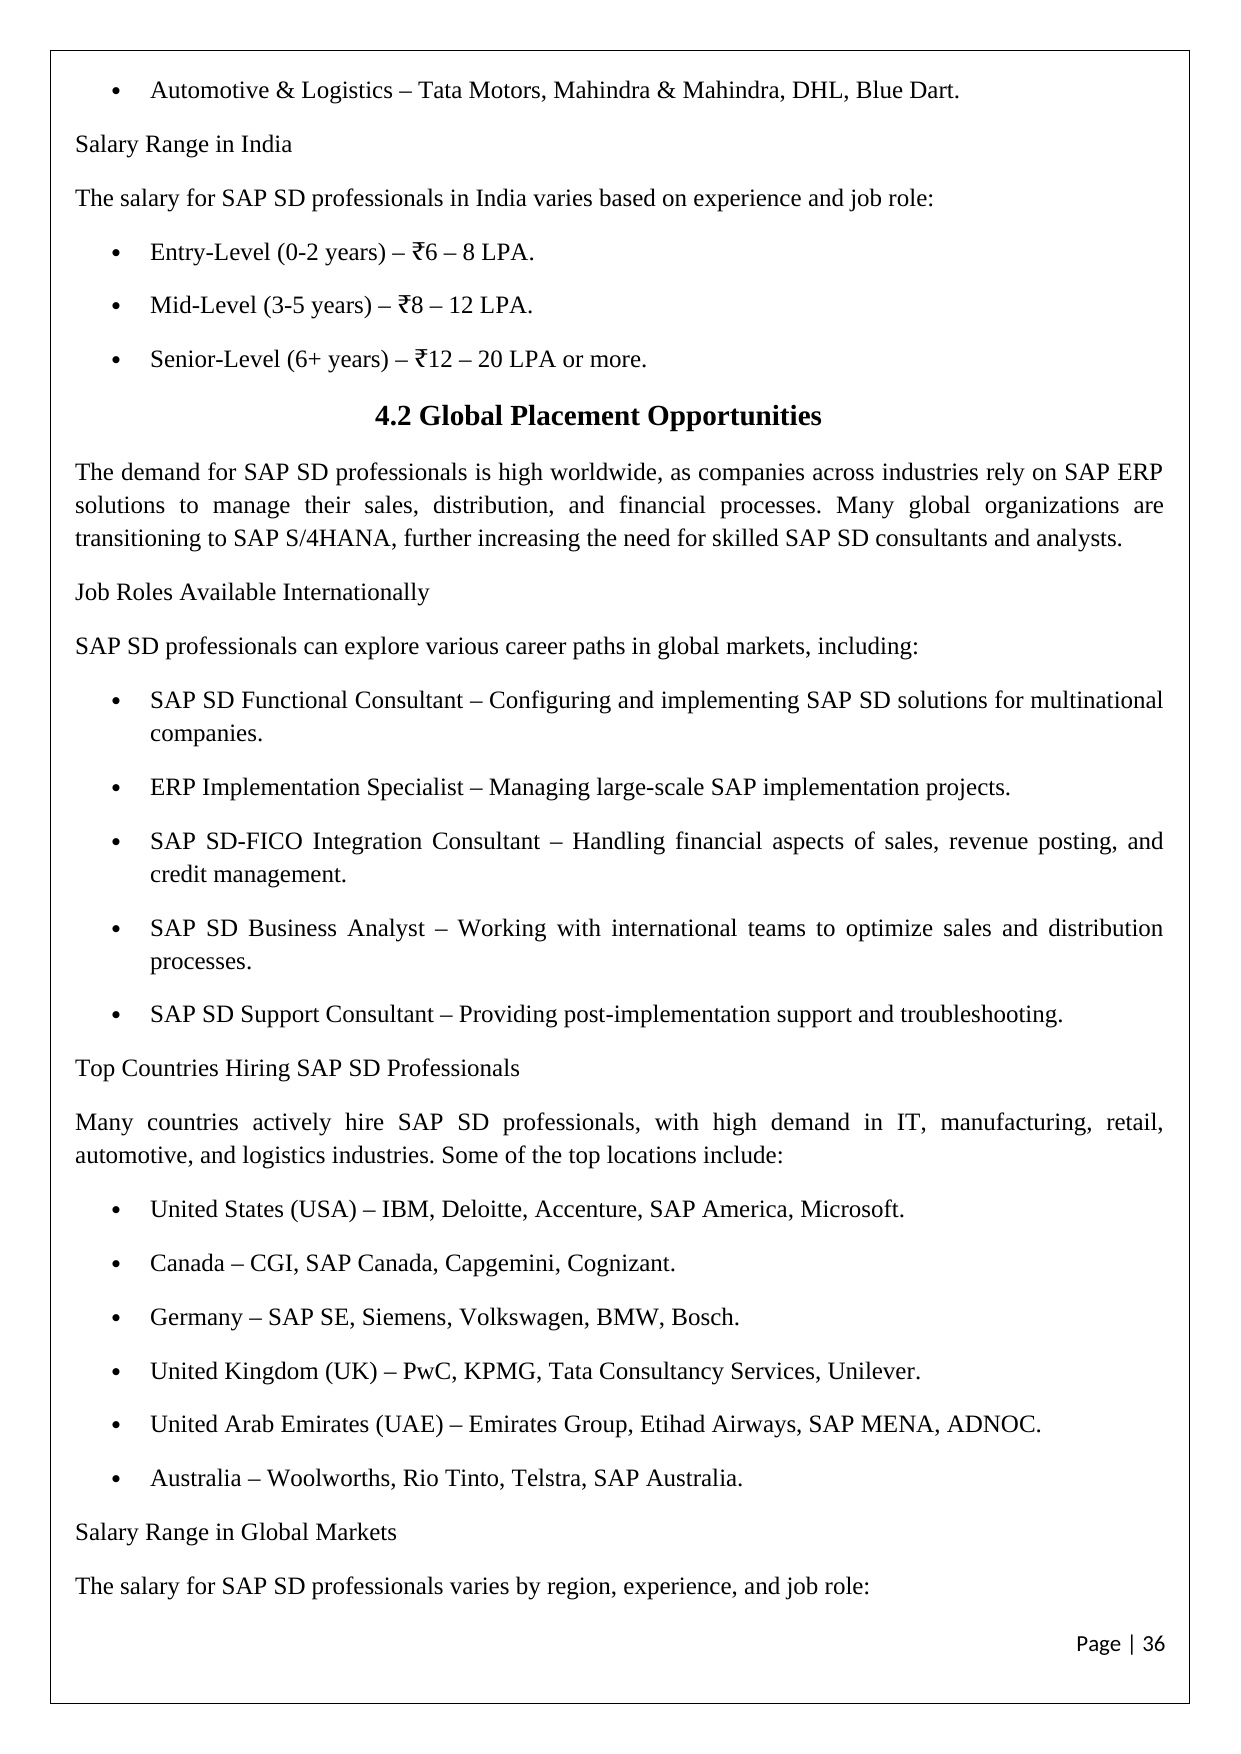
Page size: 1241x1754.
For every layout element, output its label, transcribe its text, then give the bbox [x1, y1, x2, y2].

list Mid-Level (3-5 years) – ₹8 – 12 LPA. [112, 290, 1165, 319]
list United Arab Emirates (UAE) – Emirates Group, Etihad Airways, SAP MENA, ADNOC. [112, 1409, 1165, 1438]
text Salary Range in India [75, 129, 1165, 158]
text Many countries actively hire SAP SD professionals, with high demand in IT, manufacturing, retail, automotive, and logistics industries. Some of the top locations include: [75, 1107, 1165, 1169]
text The salary for SAP SD professionals in India varies based on experience and job role: [75, 183, 1165, 211]
list United States (USA) – IBM, Deloitte, Accenture, SAP America, Microsoft. [112, 1194, 1165, 1223]
text Job Roles Available Internationally [75, 577, 1165, 606]
list SAP SD-FICO Integration Consultant – Handling financial aspects of sales, revenue posting, and credit management. [112, 826, 1165, 888]
text Salary Range in Global Markets [75, 1517, 1165, 1546]
list Entry-Level (0-2 years) – ₹6 – 8 LPA. [112, 237, 1165, 265]
text The demand for SAP SD professionals is high worldwide, as companies across industries rely on SAP ERP solutions to manage their sales, distribution, and financial processes. Many global organizations are transitioning to SAP S/4HANA, further increasing the need for skilled SAP SD consultants and analysts. [75, 457, 1165, 552]
list Canada – CGI, SAP Canada, Capgemini, Cognizant. [112, 1248, 1165, 1277]
list SAP SD Support Consultant – Providing post-implementation support and troubleshooting. [112, 999, 1165, 1028]
list Senior-Level (6+ years) – ₹12 – 20 LPA or more. [112, 344, 1165, 373]
list ERP Implementation Specialist – Managing large-scale SAP implementation projects. [112, 772, 1165, 801]
list Australia – Woolworths, Rio Tinto, Telstra, SAP Australia. [112, 1463, 1165, 1492]
text The salary for SAP SD professionals varies by region, experience, and job role: [75, 1571, 1165, 1600]
text Top Countries Hiring SAP SD Professionals [75, 1053, 1165, 1082]
list Germany – SAP SE, Siemens, Volkswagen, BMW, Bosch. [112, 1302, 1165, 1331]
list SAP SD Business Analyst – Working with international teams to optimize sales and distribution processes. [112, 913, 1165, 974]
list United Kingdom (UK) – PwC, KPMG, Tata Consultancy Services, Unilever. [112, 1356, 1165, 1384]
text SAP SD professionals can explore various career paths in global markets, including: [75, 631, 1165, 660]
text 4.2 Global Placement Opportunities [75, 398, 1165, 432]
list SAP SD Functional Consultant – Configuring and implementing SAP SD solutions for multinational companies. [112, 685, 1165, 747]
list Automotive & Logistics – Tata Motors, Mahindra & Mahindra, DHL, Blue Dart. [112, 75, 1165, 104]
